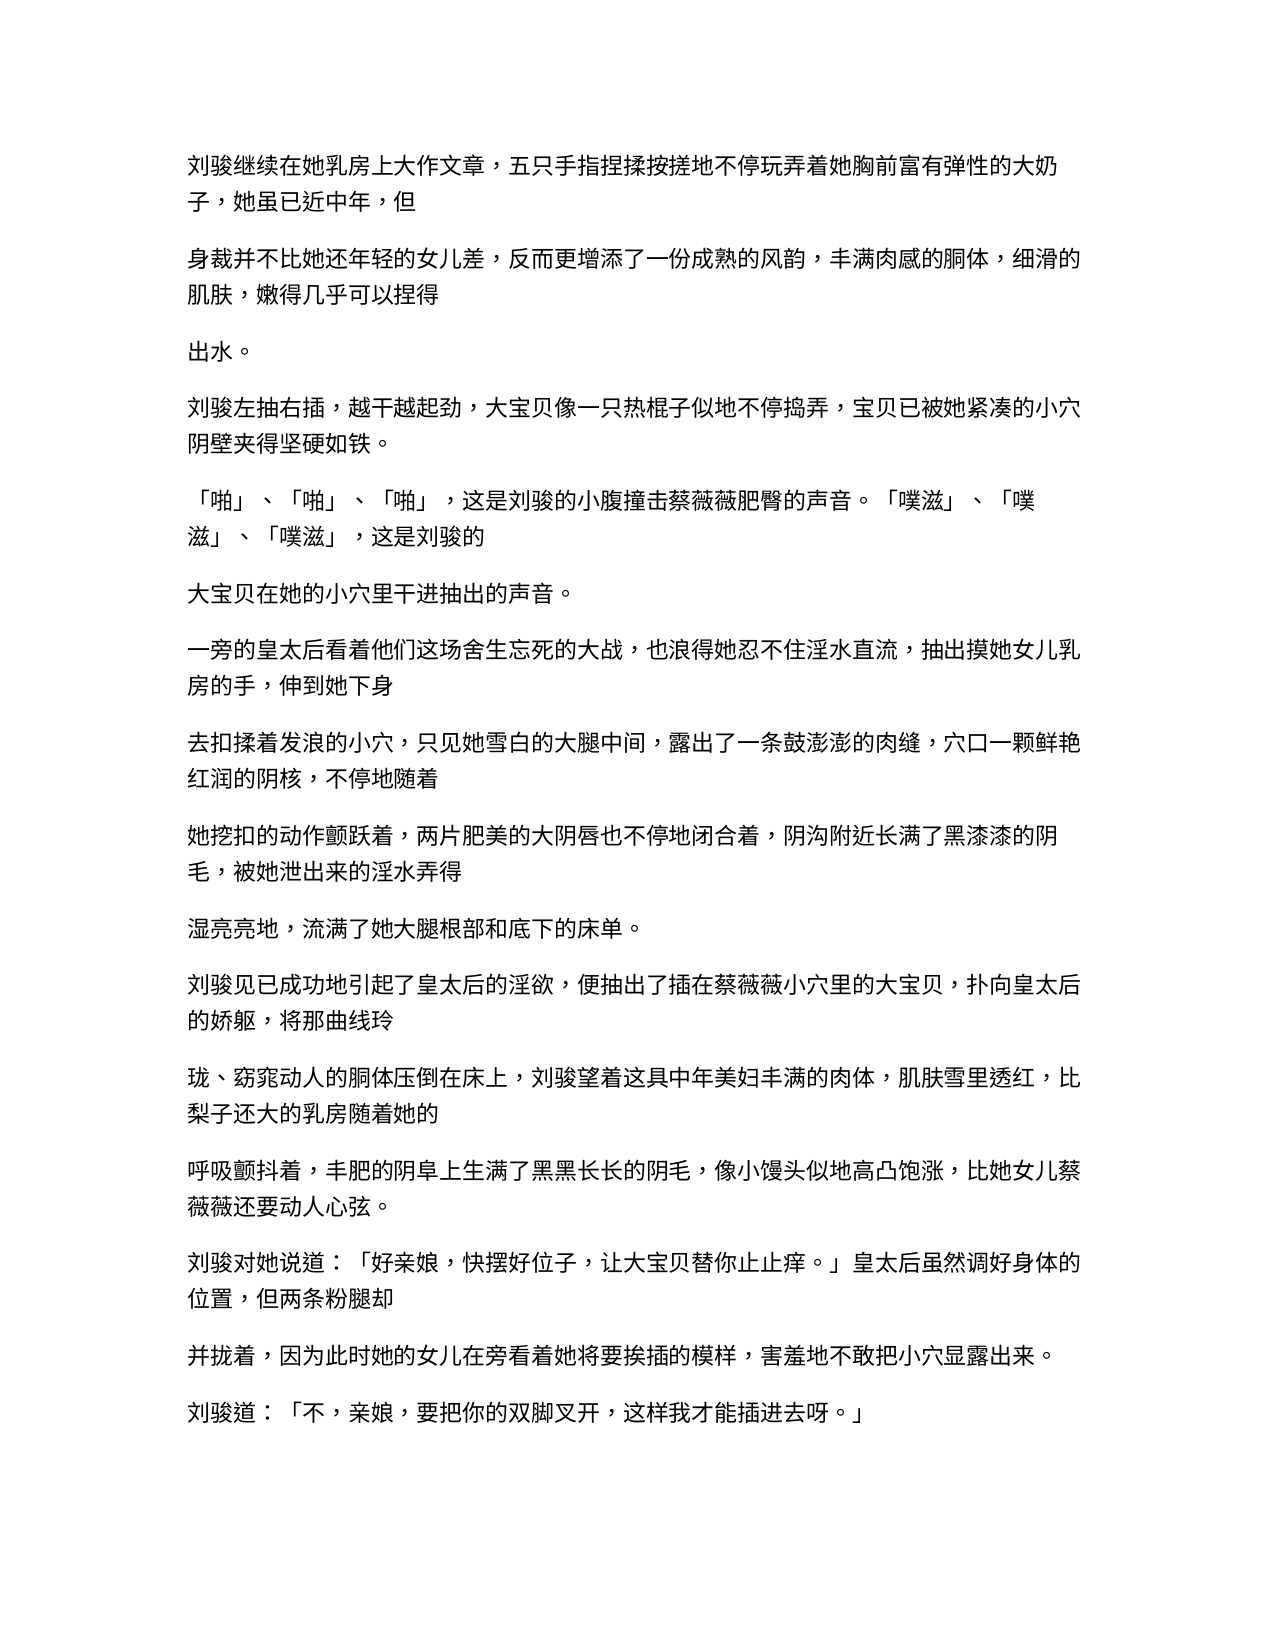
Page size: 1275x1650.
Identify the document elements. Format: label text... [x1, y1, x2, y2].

text 去扣揉着发浪的小穴，只见她雪白的大腿中间，露出了一条鼓澎澎的肉缝，穴口一颗鲜艳红润的阴核，不停地随着 [187, 727, 1087, 794]
text 身裁并不比她还年轻的女儿差，反而更增添了一份成熟的风韵，丰满肉感的胴体，细滑的肌肤，嫩得几乎可以捏得 [187, 243, 1087, 310]
text 刘骏继续在她乳房上大作文章，五只手指捏揉按搓地不停玩弄着她胸前富有弹性的大奶子，她虽已近中年，但 [187, 150, 1087, 217]
text 大宝贝在她的小穴里干进抽出的声音。 [187, 578, 1087, 609]
text 出水。 [187, 335, 1087, 367]
text 刘骏道：「不，亲娘，要把你的双脚叉开，这样我才能插进去呀。」 [187, 1397, 1087, 1428]
text 湿亮亮地，流满了她大腿根部和底下的床单。 [187, 912, 1087, 944]
text 刘骏左抽右插，越干越起劲，大宝贝像一只热棍子似地不停捣弄，宝贝已被她紧凑的小穴阴壁夹得坚硬如铁。 [187, 392, 1087, 459]
text 一旁的皇太后看着他们这场舍生忘死的大战，也浪得她忍不住淫水直流，抽出摸她女儿乳房的手，伸到她下身 [187, 634, 1087, 702]
text 刘骏对她说道：「好亲娘，快摆好位子，让大宝贝替你止止痒。」皇太后虽然调好身体的位置，但两条粉腿却 [187, 1247, 1087, 1314]
text 呼吸颤抖着，丰肥的阴阜上生满了黑黑长长的阴毛，像小馒头似地高凸饱涨，比她女儿蔡薇薇还要动人心弦。 [187, 1155, 1087, 1222]
text 刘骏见已成功地引起了皇太后的淫欲，便抽出了插在蔡薇薇小穴里的大宝贝，扑向皇太后的娇躯，将那曲线玲 [187, 969, 1087, 1036]
text 她挖扣的动作颤跃着，两片肥美的大阴唇也不停地闭合着，阴沟附近长满了黑漆漆的阴毛，被她泄出来的淫水弄得 [187, 820, 1087, 887]
text 珑、窈窕动人的胴体压倒在床上，刘骏望着这具中年美妇丰满的肉体，肌肤雪里透红，比梨子还大的乳房随着她的 [187, 1062, 1087, 1129]
text 并拢着，因为此时她的女儿在旁看着她将要挨插的模样，害羞地不敢把小穴显露出来。 [187, 1340, 1087, 1371]
text 「啪」、「啪」、「啪」，这是刘骏的小腹撞击蔡薇薇肥臀的声音。「噗滋」、「噗滋」、「噗滋」，这是刘骏的 [187, 485, 1087, 552]
